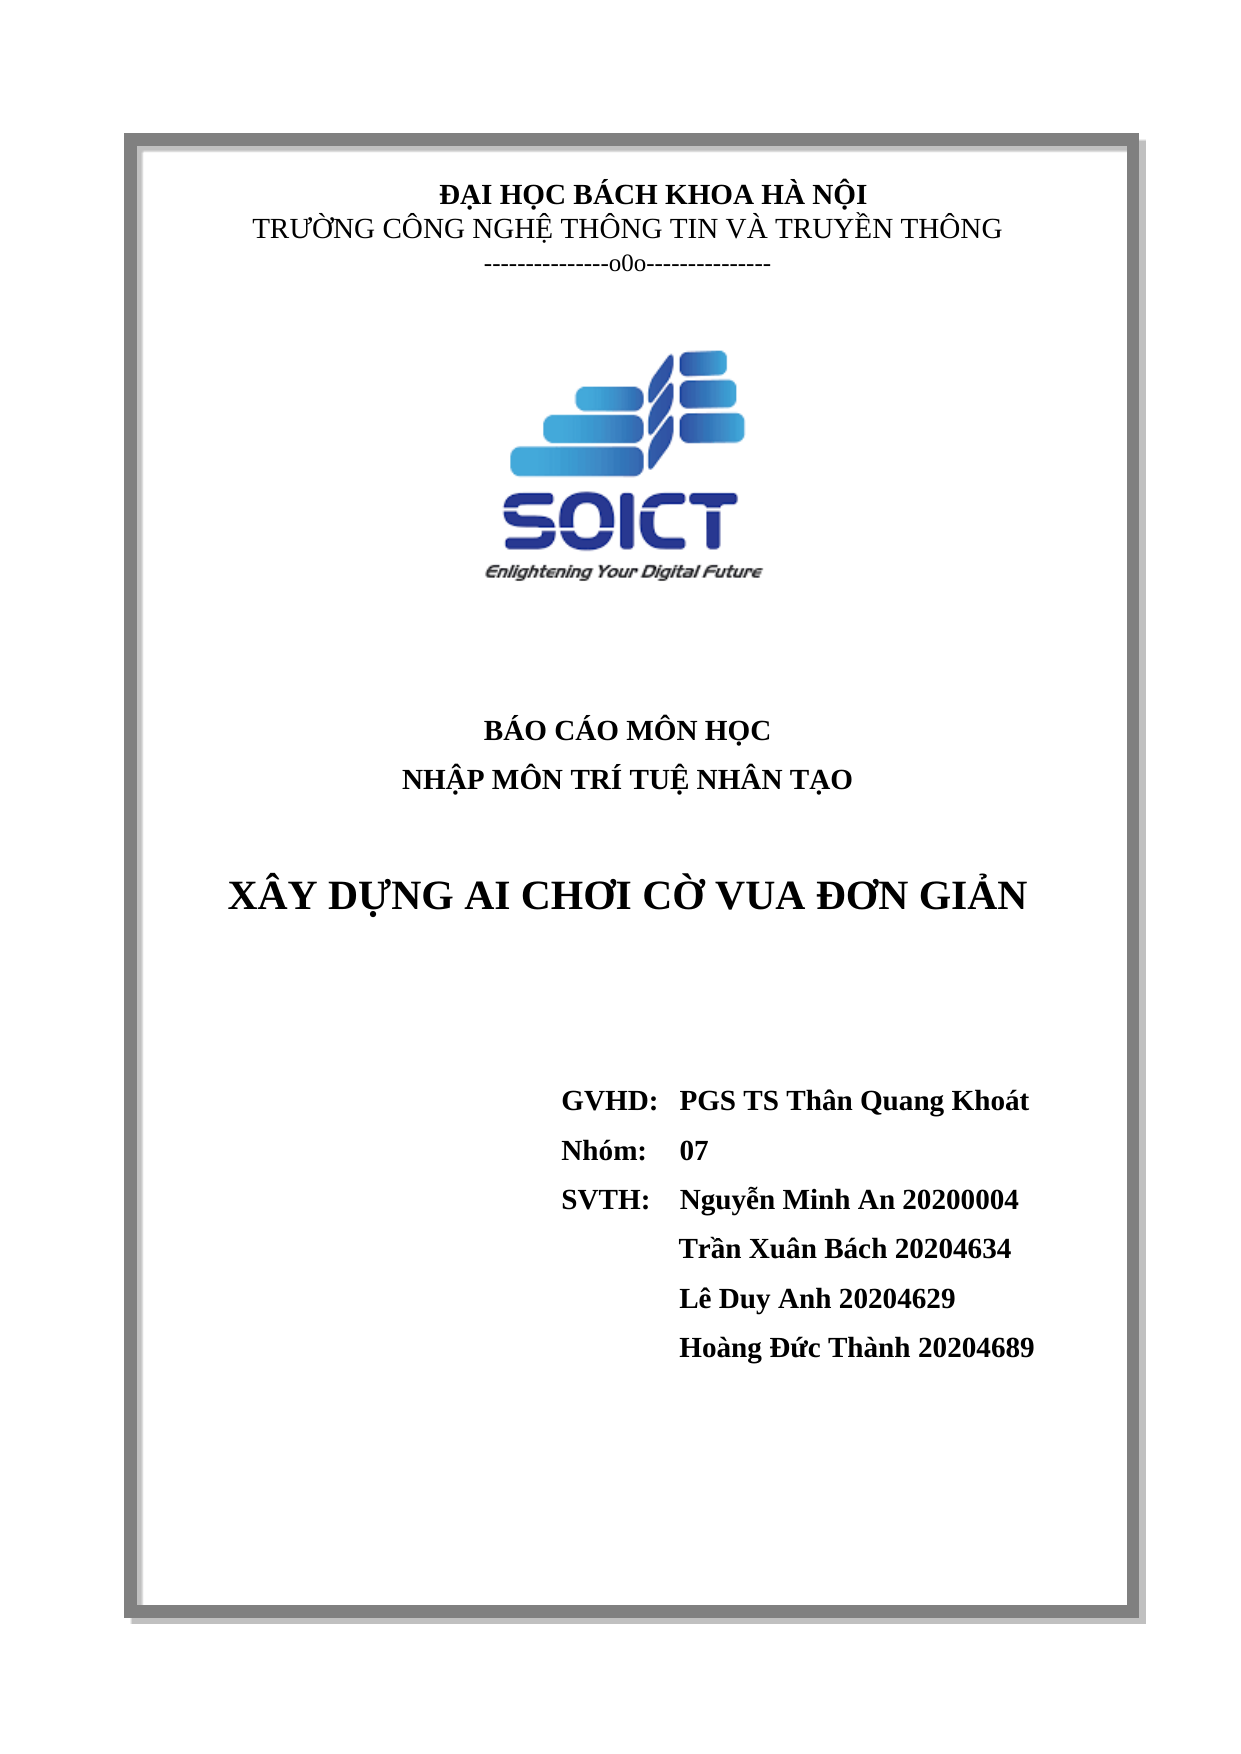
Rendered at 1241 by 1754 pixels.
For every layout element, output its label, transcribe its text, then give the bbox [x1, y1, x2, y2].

text NHẬP MÔN TRÍ TUỆ NHÂN TẠO [144, 762, 1122, 796]
text BÁO CÁO MÔN HỌC [144, 713, 1122, 747]
text Lê Duy Anh 20204629 [177, 1281, 1122, 1314]
text Nhóm: 07 [144, 1133, 1122, 1166]
text Hoàng Đức Thành 20204689 [664, 1330, 1122, 1364]
text XÂY DỰNG AI CHƠI CỜ VUA ĐƠN GIẢN [144, 871, 1122, 918]
picture [451, 301, 804, 653]
text Trần Xuân Bách 20204634 [144, 1232, 1122, 1265]
text ĐẠI HỌC BÁCH KHOA HÀ NỘI [177, 177, 1122, 211]
text TRƯỜNG CÔNG NGHỆ THÔNG TIN VÀ TRUYỀN THÔNG [144, 211, 1122, 244]
text ---------------o0o--------------- [144, 248, 1122, 276]
text SVTH: Nguyễn Minh An 20200004 [144, 1182, 1122, 1216]
text GVHD: PGS TS Thân Quang Khoát [144, 1083, 1122, 1117]
